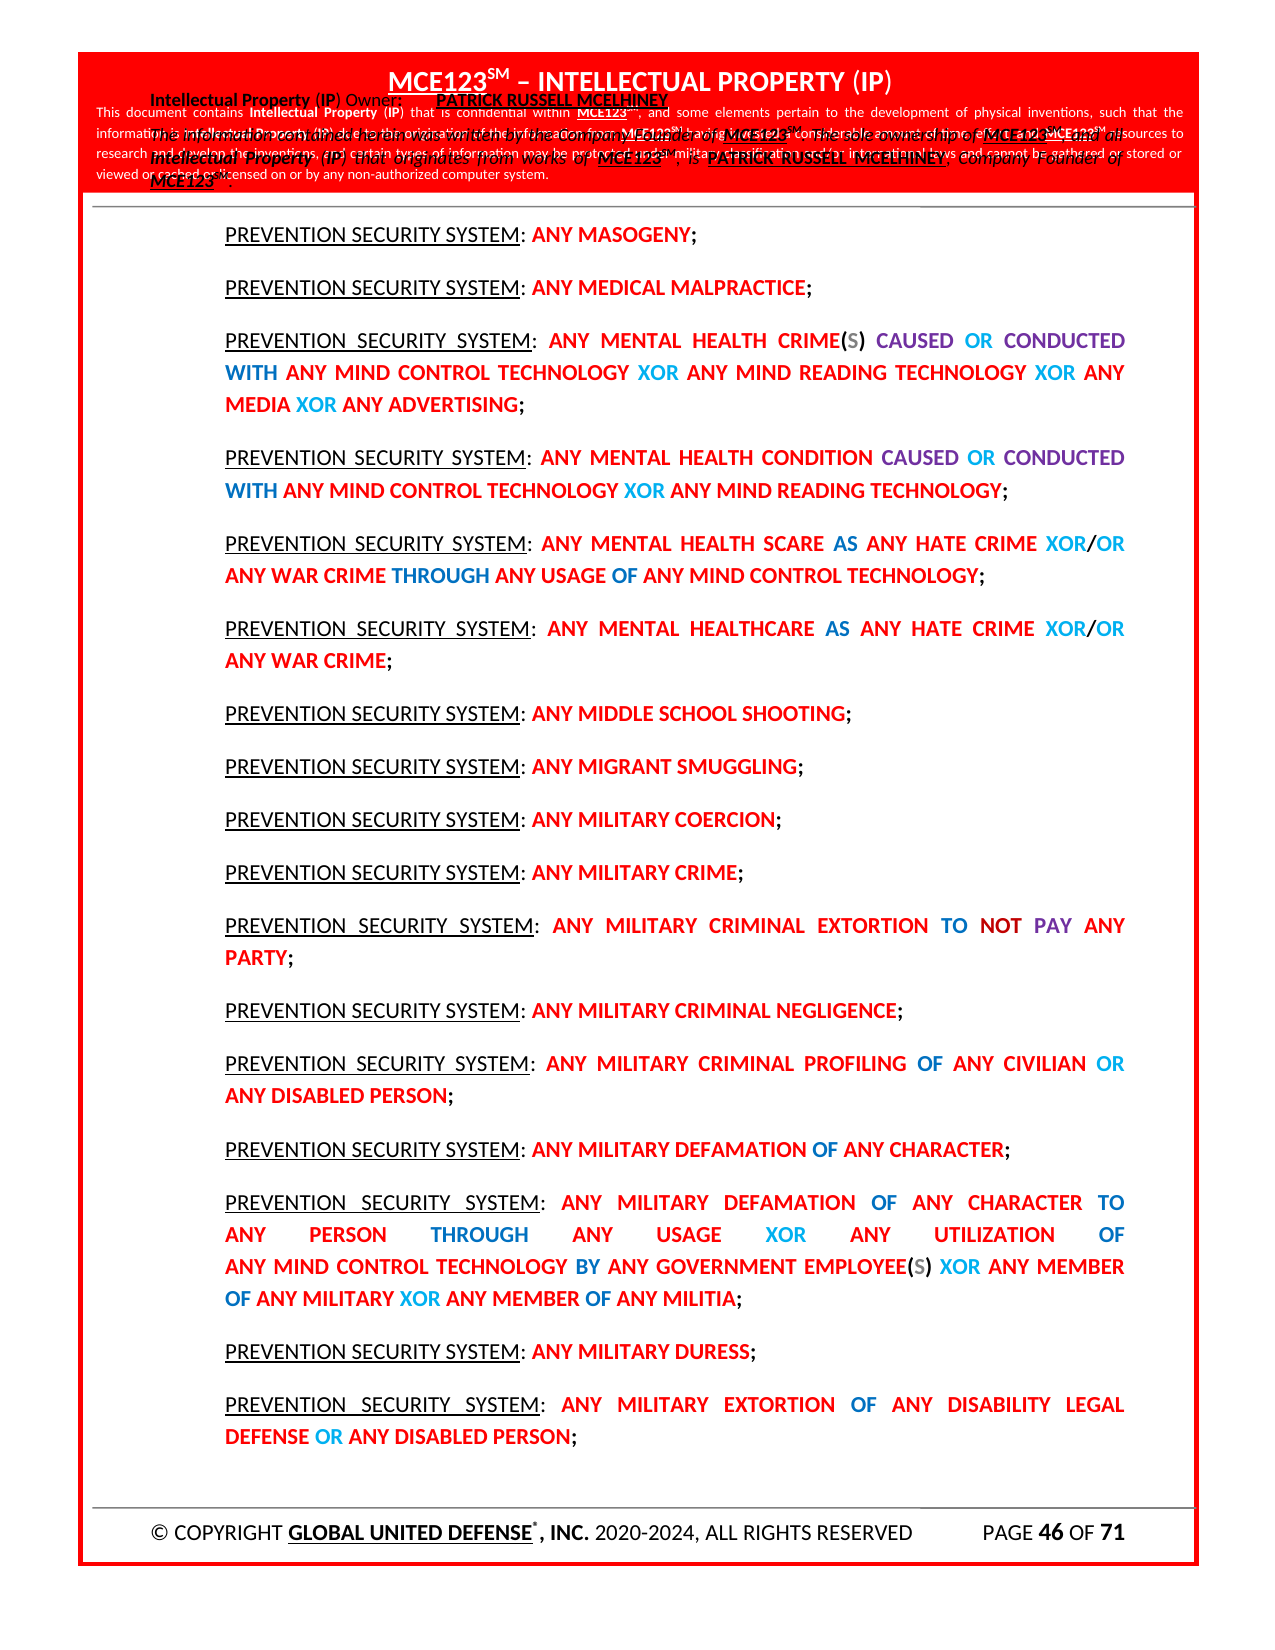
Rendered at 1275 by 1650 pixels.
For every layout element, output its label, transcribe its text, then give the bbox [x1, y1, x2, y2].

text PREVENTION SECURITY SYSTEM: ANY MENTAL HEALTH SCARE AS ANY HATE CRIME XOR/OR ANY WAR CRIME THROUGH ANY USAGE OF ANY MIND CONTROL TECHNOLOGY; [225, 529, 1125, 589]
text PREVENTION SECURITY SYSTEM: ANY MIGRANT SMUGGLING; [225, 752, 1125, 780]
text PREVENTION SECURITY SYSTEM: ANY MILITARY DEFAMATION OF ANY CHARACTER TO ANY PERSON THROUGH ANY USAGE XOR ANY UTILIZATION OF ANY MIND CONTROL TECHNOLOGY BY ANY GOVERNMENT EMPLOYEE(S) XOR ANY MEMBER OF ANY MILITARY XOR ANY MEMBER OF ANY MILITIA; [225, 1188, 1125, 1312]
text PREVENTION SECURITY SYSTEM: ANY MENTAL HEALTH CRIME(S) CAUSED OR CONDUCTED WITH ANY MIND CONTROL TECHNOLOGY XOR ANY MIND READING TECHNOLOGY XOR ANY MEDIA XOR ANY ADVERTISING; [225, 326, 1125, 418]
text PREVENTION SECURITY SYSTEM: ANY MILITARY DEFAMATION OF ANY CHARACTER; [225, 1135, 1125, 1163]
text PREVENTION SECURITY SYSTEM: ANY MIDDLE SCHOOL SHOOTING; [225, 699, 1125, 727]
text PREVENTION SECURITY SYSTEM: ANY MILITARY DURESS; [225, 1337, 1125, 1365]
text PREVENTION SECURITY SYSTEM: ANY MENTAL HEALTH CONDITION CAUSED OR CONDUCTED WITH ANY MIND CONTROL TECHNOLOGY XOR ANY MIND READING TECHNOLOGY; [225, 443, 1125, 504]
text PREVENTION SECURITY SYSTEM: ANY MILITARY CRIME; [225, 858, 1125, 886]
text PREVENTION SECURITY SYSTEM: ANY MASOGENY; [225, 220, 1125, 248]
text PREVENTION SECURITY SYSTEM: ANY MILITARY CRIMINAL NEGLIGENCE; [225, 996, 1125, 1024]
text PREVENTION SECURITY SYSTEM: ANY MILITARY CRIMINAL EXTORTION TO NOT PAY ANY PARTY; [225, 911, 1125, 971]
text PREVENTION SECURITY SYSTEM: ANY MILITARY CRIMINAL PROFILING OF ANY CIVILIAN OR ANY DISABLED PERSON; [225, 1049, 1125, 1110]
text PREVENTION SECURITY SYSTEM: ANY MENTAL HEALTHCARE AS ANY HATE CRIME XOR/OR ANY WAR CRIME; [225, 614, 1125, 674]
text PREVENTION SECURITY SYSTEM: ANY MILITARY EXTORTION OF ANY DISABILITY LEGAL DEFENSE OR ANY DISABLED PERSON; [225, 1390, 1125, 1451]
text PREVENTION SECURITY SYSTEM: ANY MILITARY COERCION; [225, 805, 1125, 833]
text PREVENTION SECURITY SYSTEM: ANY MEDICAL MALPRACTICE; [225, 273, 1125, 301]
